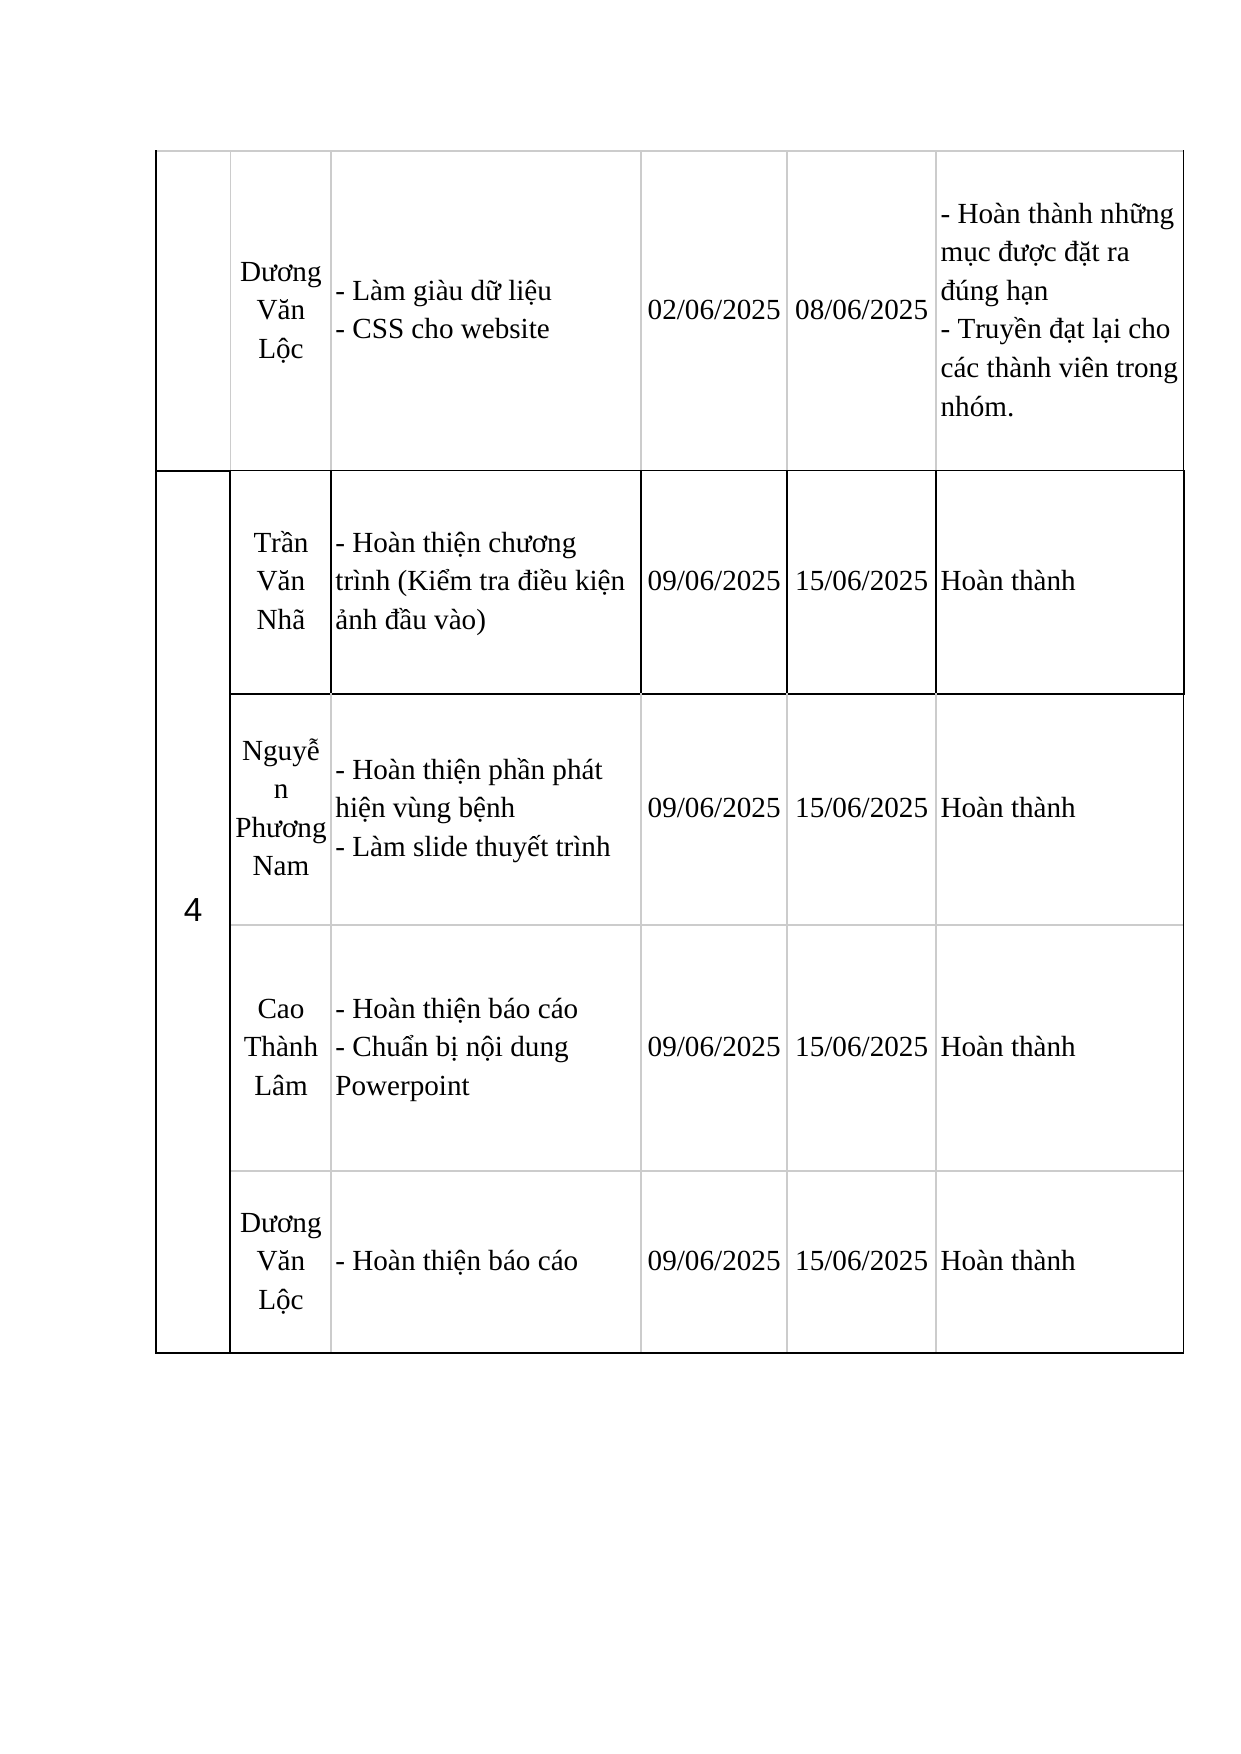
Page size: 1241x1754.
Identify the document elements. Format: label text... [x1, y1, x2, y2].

table_cell 09/06/2025 [642, 926, 786, 1170]
table_cell Cao Thành Lâm [231, 926, 330, 1170]
table_cell 15/06/2025 [788, 471, 935, 693]
table_cell 02/06/2025 [642, 152, 786, 470]
table_cell 08/06/2025 [788, 152, 935, 470]
table_cell 15/06/2025 [788, 926, 935, 1170]
table_cell Dương Văn Lộc [231, 1172, 330, 1352]
table_cell Hoàn thành [937, 926, 1183, 1170]
table_cell - Hoàn thiện chương trình (Kiểm tra điều kiện ảnh đầu vào) [332, 471, 640, 693]
table_cell Hoàn thành [937, 695, 1183, 924]
table_cell - Hoàn thiện báo cáo [332, 1172, 640, 1352]
table_cell 15/06/2025 [788, 1172, 935, 1352]
table_cell 15/06/2025 [788, 695, 935, 924]
table_cell 4 [157, 472, 229, 1352]
table_cell - Hoàn thiện báo cáo - Chuẩn bị nội dung Powerpoint [332, 926, 640, 1170]
table_cell Dương Văn Lộc [231, 152, 330, 470]
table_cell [937, 152, 1183, 470]
table_cell - Hoàn thiện phần phát hiện vùng bệnh - Làm slide thuyết trình [332, 695, 640, 924]
table_cell 09/06/2025 [642, 1172, 786, 1352]
table_cell Trần Văn Nhã [231, 471, 330, 693]
table_cell Nguyễn Phương Nam [231, 695, 330, 924]
table_cell Hoàn thành [937, 1172, 1183, 1352]
table_cell 09/06/2025 [642, 471, 786, 693]
table_cell - Làm giàu dữ liệu - CSS cho website [332, 152, 640, 470]
table_cell Hoàn thành [937, 471, 1183, 693]
table_cell 09/06/2025 [642, 695, 786, 924]
